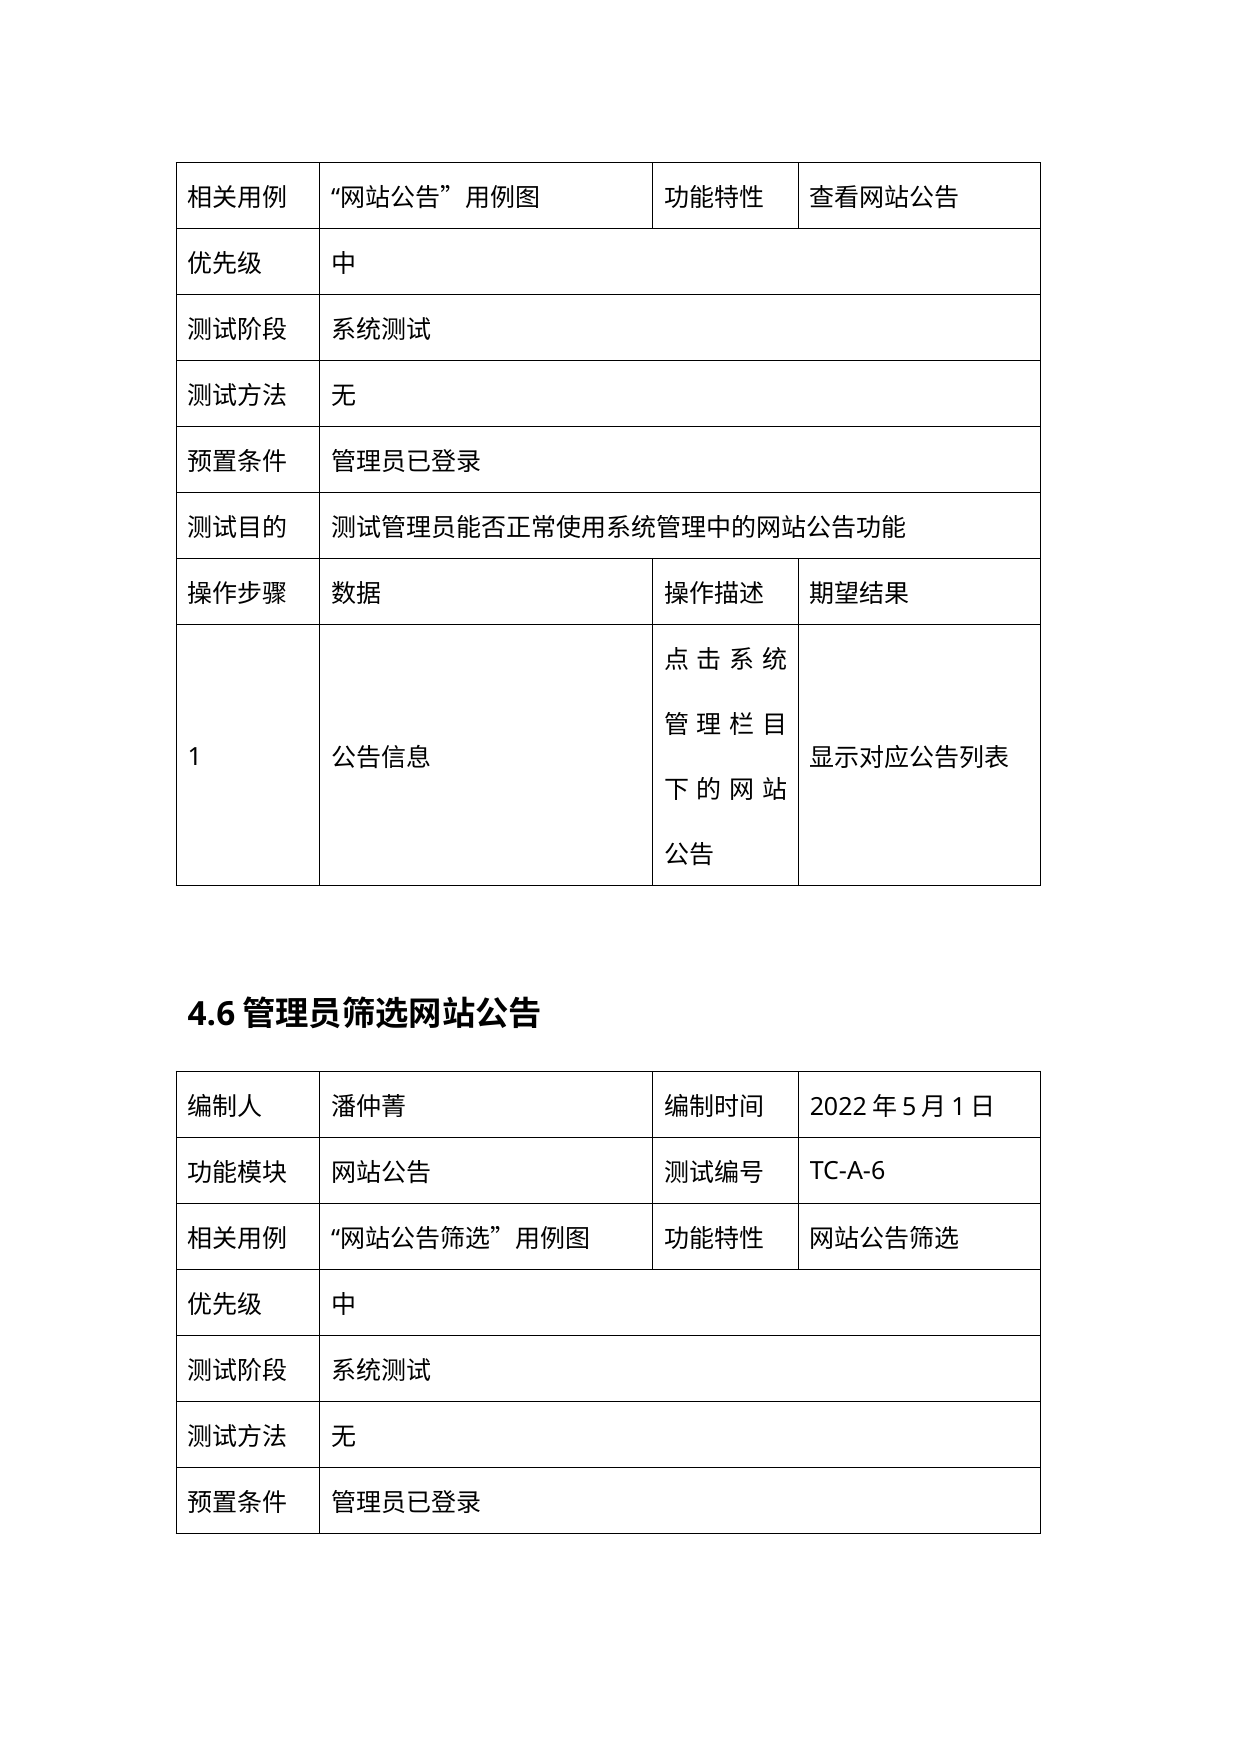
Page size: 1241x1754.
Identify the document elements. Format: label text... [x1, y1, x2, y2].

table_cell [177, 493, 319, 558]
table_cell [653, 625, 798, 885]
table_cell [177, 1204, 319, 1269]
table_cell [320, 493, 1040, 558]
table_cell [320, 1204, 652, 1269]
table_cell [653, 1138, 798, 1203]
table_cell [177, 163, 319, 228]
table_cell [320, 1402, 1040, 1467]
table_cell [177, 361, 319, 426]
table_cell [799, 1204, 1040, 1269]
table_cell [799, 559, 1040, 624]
subtitle 4.6管理员筛选网站公告 [187, 978, 1053, 1043]
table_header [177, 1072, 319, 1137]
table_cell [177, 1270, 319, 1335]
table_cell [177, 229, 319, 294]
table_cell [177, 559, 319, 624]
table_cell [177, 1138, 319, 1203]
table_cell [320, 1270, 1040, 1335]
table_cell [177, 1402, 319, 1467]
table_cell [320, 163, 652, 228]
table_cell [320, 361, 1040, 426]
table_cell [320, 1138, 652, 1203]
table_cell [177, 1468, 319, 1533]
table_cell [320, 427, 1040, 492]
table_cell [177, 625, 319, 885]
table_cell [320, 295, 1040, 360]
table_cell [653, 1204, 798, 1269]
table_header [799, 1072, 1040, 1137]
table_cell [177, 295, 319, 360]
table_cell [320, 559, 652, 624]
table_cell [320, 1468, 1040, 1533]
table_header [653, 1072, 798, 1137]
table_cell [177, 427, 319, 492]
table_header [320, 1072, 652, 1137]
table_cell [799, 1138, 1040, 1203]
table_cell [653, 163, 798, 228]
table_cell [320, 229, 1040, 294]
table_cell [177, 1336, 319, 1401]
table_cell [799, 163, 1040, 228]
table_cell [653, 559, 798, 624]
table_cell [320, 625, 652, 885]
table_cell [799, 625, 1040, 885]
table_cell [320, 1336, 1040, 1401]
